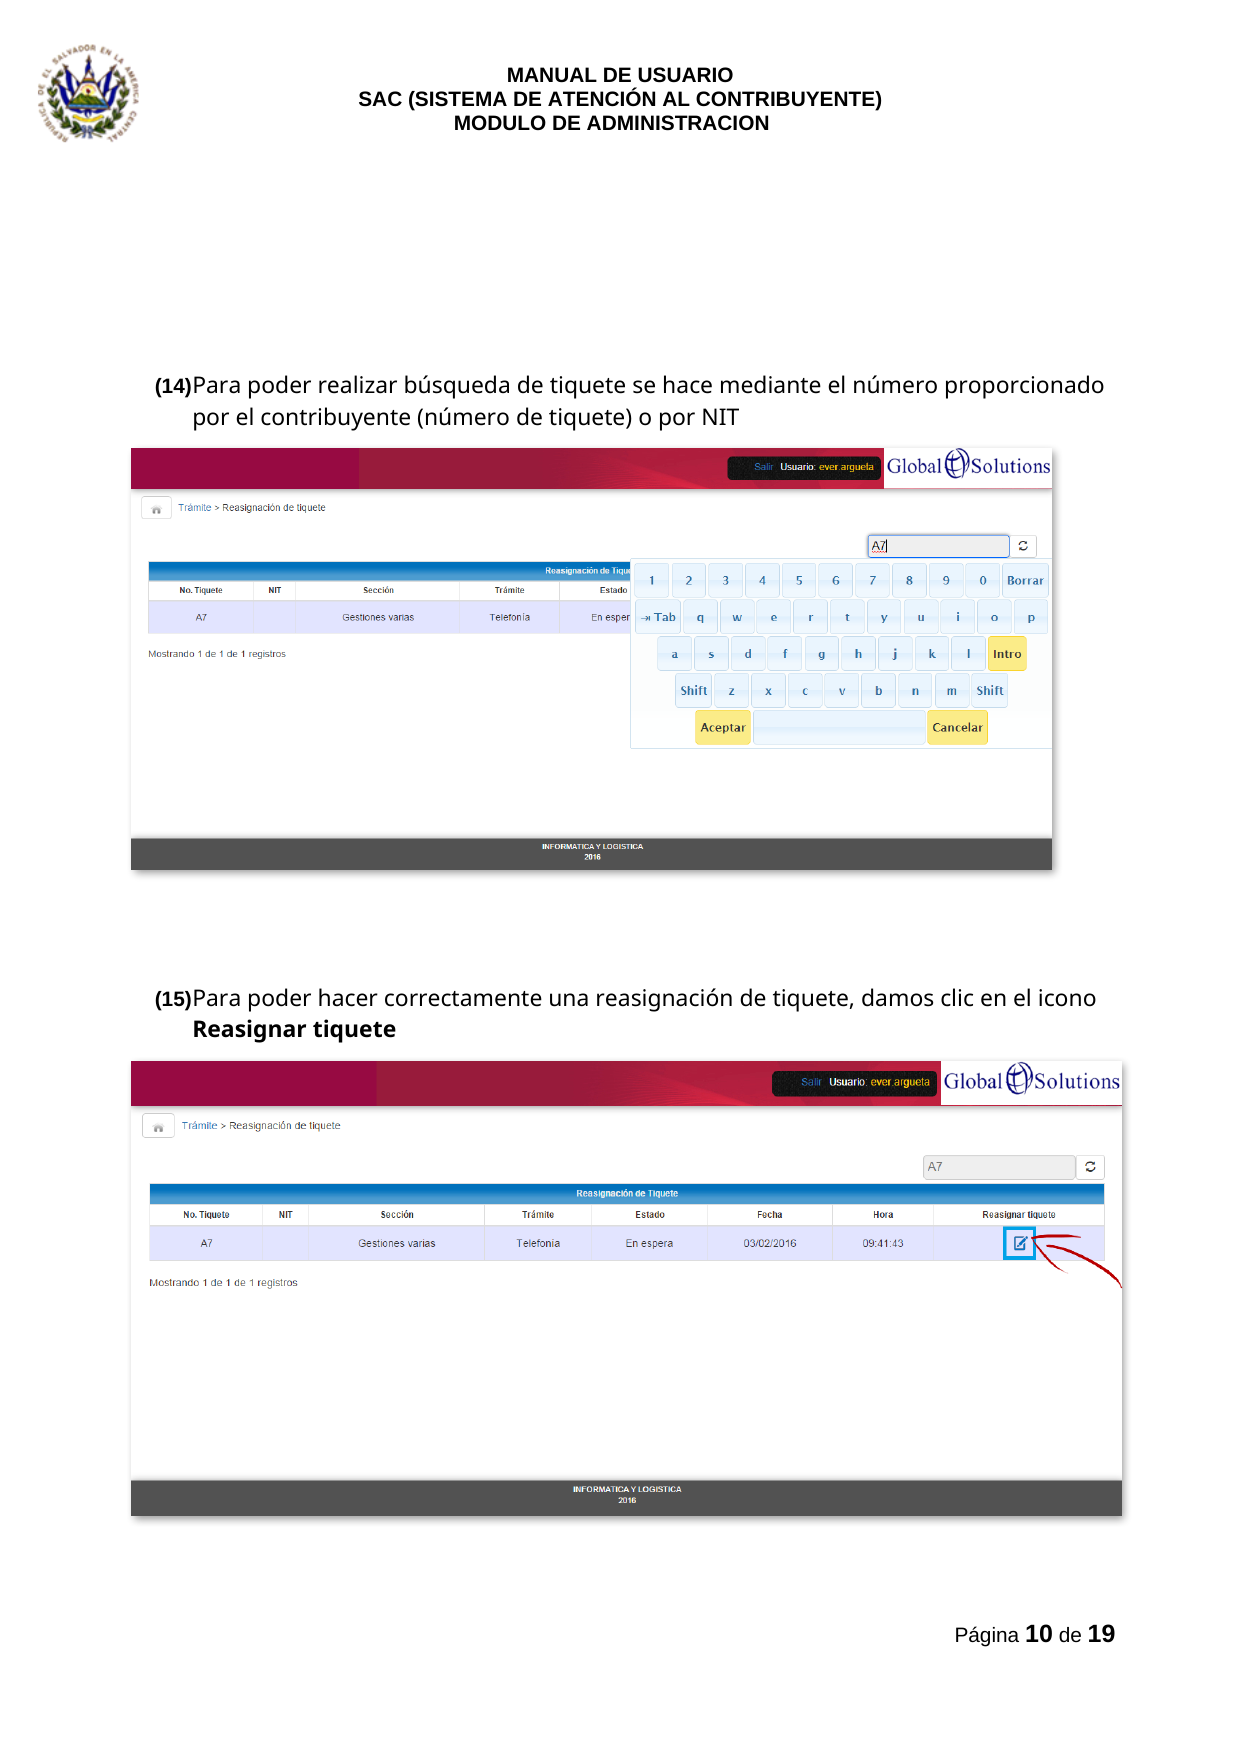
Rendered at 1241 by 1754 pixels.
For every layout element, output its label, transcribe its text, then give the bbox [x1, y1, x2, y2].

picture [131, 448, 1052, 870]
list Para poder realizar búsqueda de tiquete se hace mediante el número proporcionado por el contribuyente (número de tiquete) o por NIT [154, 369, 1115, 432]
picture [34, 43, 143, 144]
list Para poder hacer correctamente una reasignación de tiquete, damos clic en el icono Reasignar tiquete [154, 982, 1115, 1044]
picture [131, 1061, 1130, 1516]
